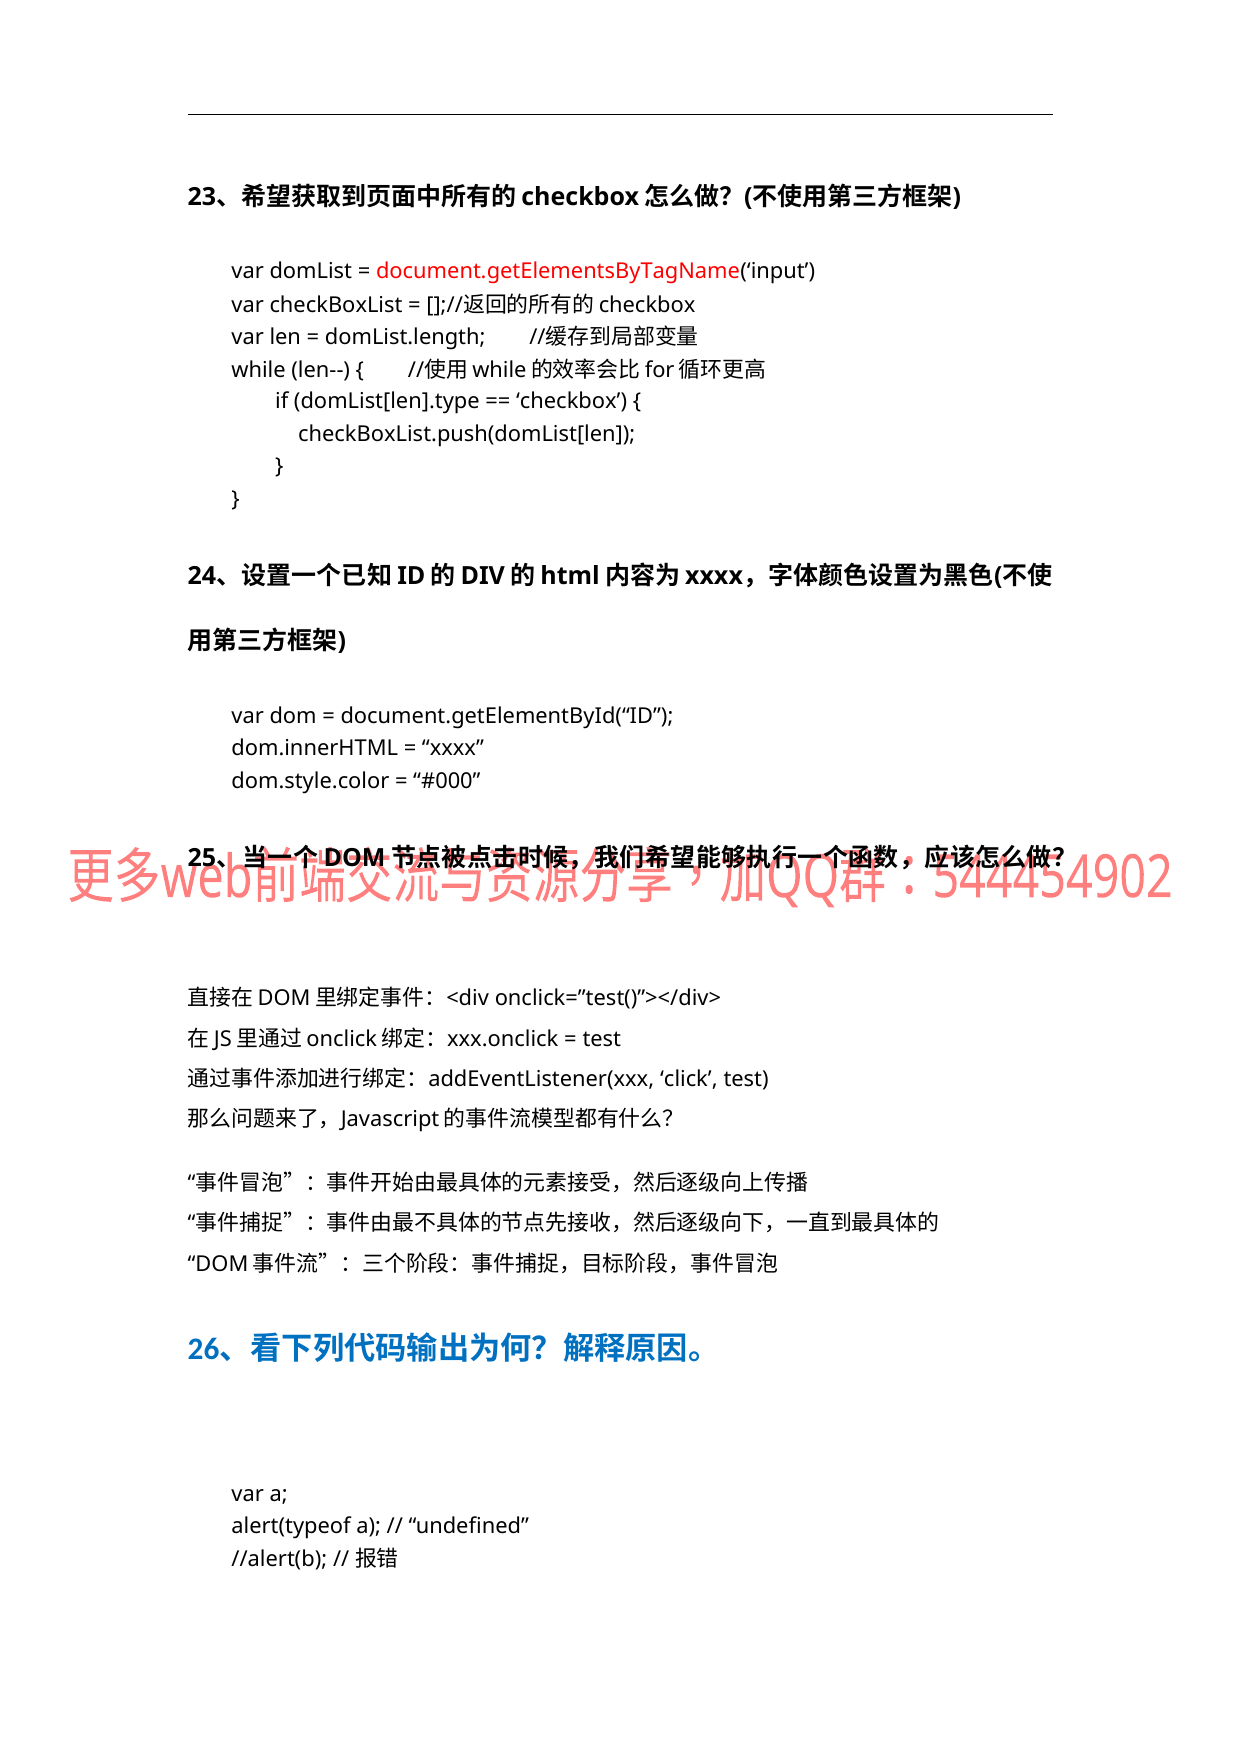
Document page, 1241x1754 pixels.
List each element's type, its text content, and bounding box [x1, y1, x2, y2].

subtitle 25、当一个DOM节点被点击时候，我们希望能够执行一个函数，应该怎么做？ [187, 823, 1053, 953]
subtitle 24、设置一个已知ID的DIV的html内容为xxxx，字体颜色设置为黑色(不使用第三方框架) [187, 541, 1053, 671]
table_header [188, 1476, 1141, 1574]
subtitle 23、希望获取到页面中所有的checkbox怎么做？(不使用第三方框架) [187, 162, 1053, 227]
text “事件捕捉”：事件由最不具体的节点先接收，然后逐级向下，一直到最具体的 [187, 1205, 1053, 1237]
text “事件冒泡”：事件开始由最具体的元素接受，然后逐级向上传播 [187, 1164, 1053, 1197]
text 在JS里通过onclick绑定：xxx.onclick = test [187, 1020, 1053, 1053]
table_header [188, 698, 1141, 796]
text “DOM事件流”：三个阶段：事件捕捉，目标阶段，事件冒泡 [187, 1245, 1053, 1278]
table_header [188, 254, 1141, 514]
text 直接在DOM里绑定事件：<div onclick=”test()”></div> [187, 980, 1053, 1012]
text 那么问题来了，Javascript的事件流模型都有什么？ [187, 1101, 1053, 1133]
text 通过事件添加进行绑定：addEventListener(xxx, ‘click’, test) [187, 1061, 1053, 1093]
subtitle 26、看下列代码输出为何？解释原因。 [187, 1313, 1053, 1378]
